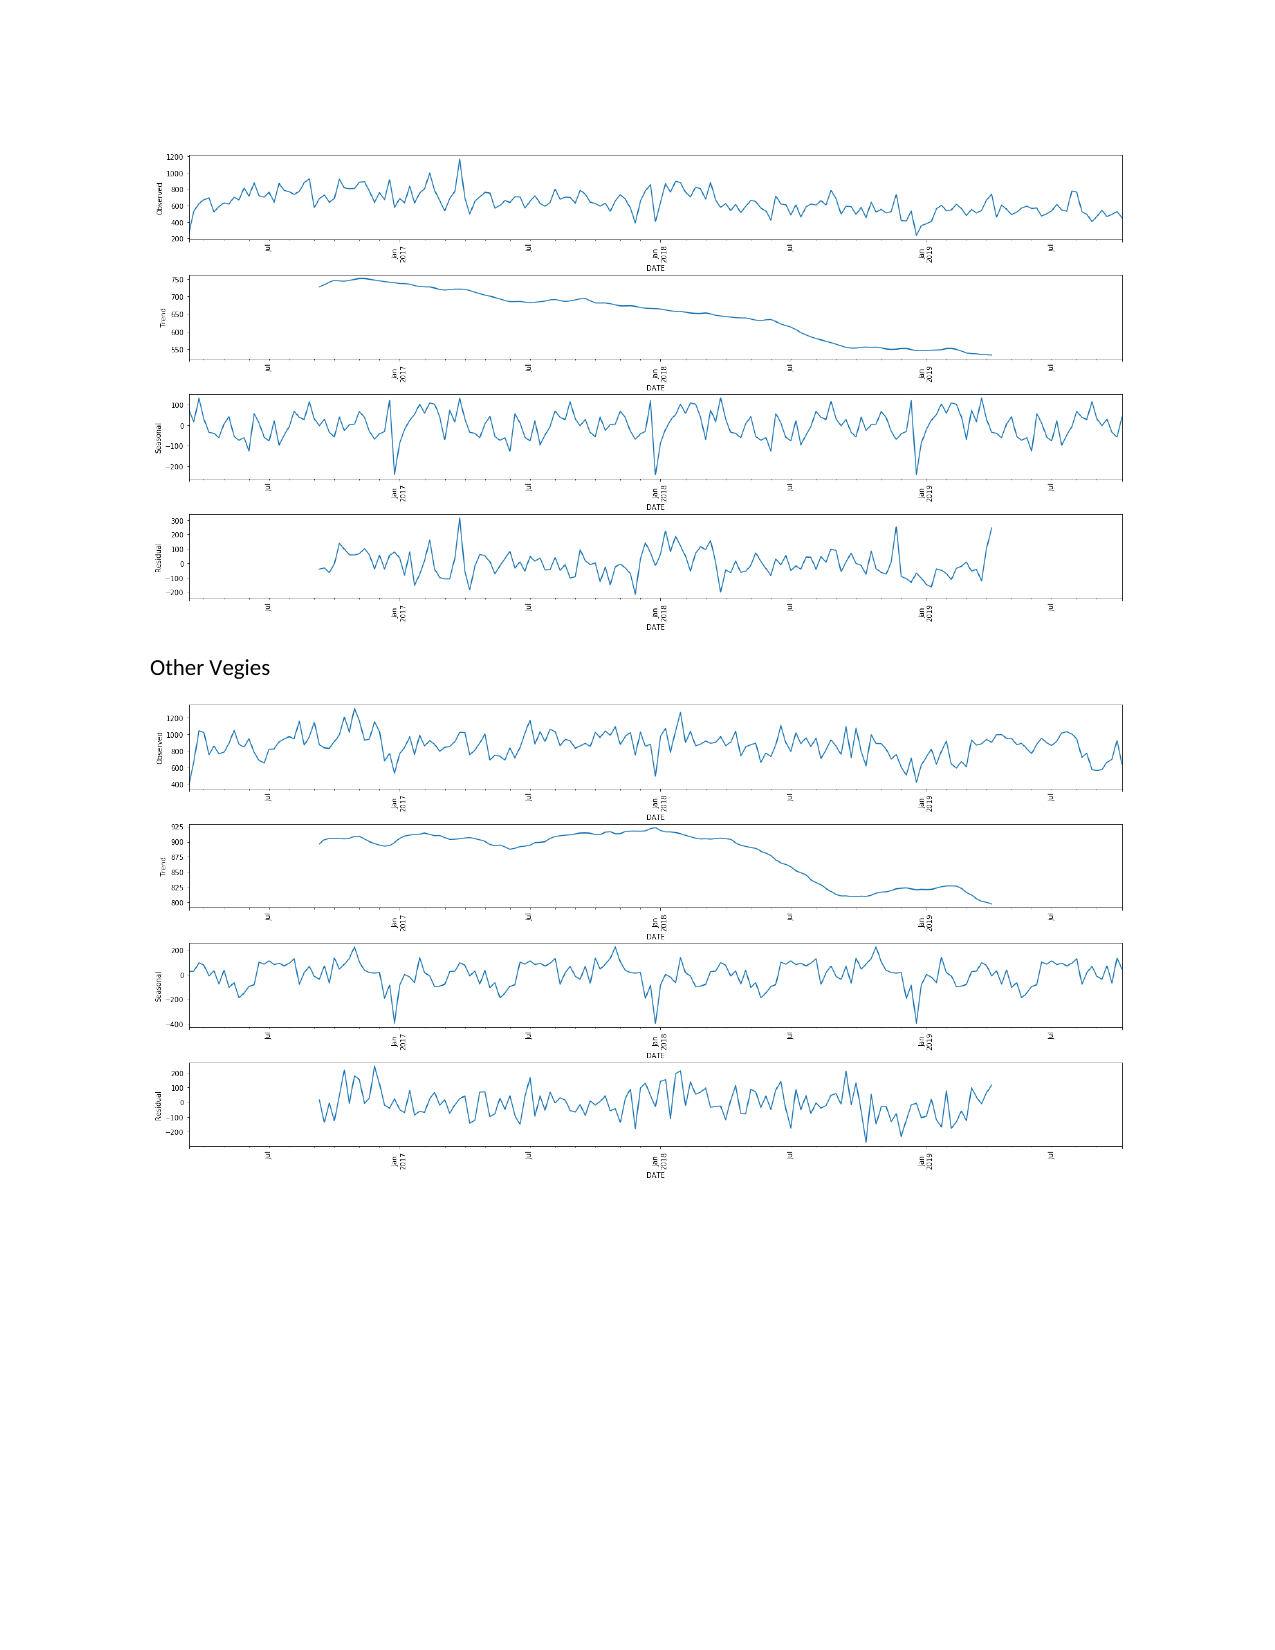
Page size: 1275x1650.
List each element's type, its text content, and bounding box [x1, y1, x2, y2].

picture [150, 150, 1125, 635]
picture [150, 700, 1125, 1183]
text Other Vegies [150, 653, 1125, 681]
